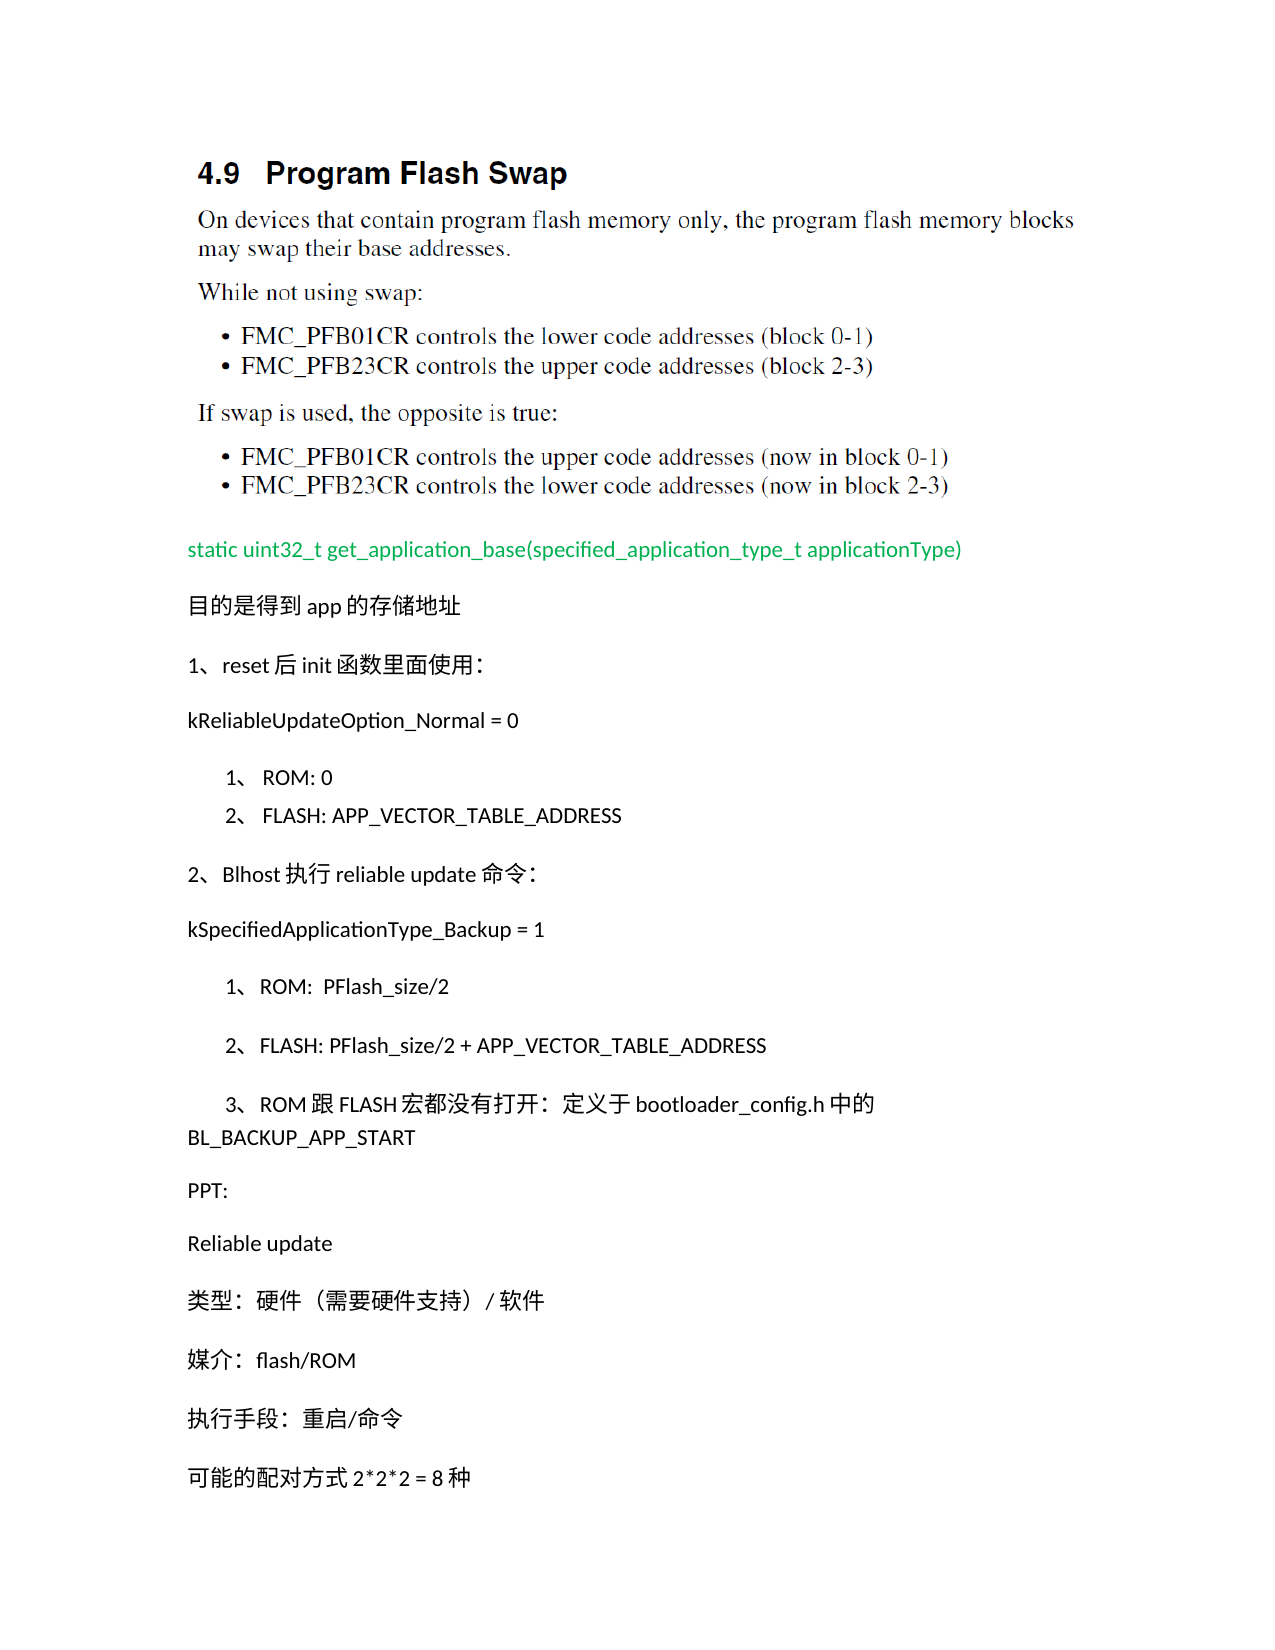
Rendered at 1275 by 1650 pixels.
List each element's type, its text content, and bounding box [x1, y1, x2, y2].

text 1、reset后init函数里面使用： [187, 647, 1087, 680]
picture [187, 150, 1088, 511]
text kSpecifiedApplicationType_Backup = 1 [187, 915, 1087, 943]
text 媒介：flash/ROM [187, 1342, 1087, 1375]
text 可能的配对方式2*2*2 = 8种 [187, 1459, 1087, 1493]
text PPT: [187, 1177, 1087, 1204]
list ROM: 0 [225, 759, 1087, 792]
list FLASH: APP_VECTOR_TABLE_ADDRESS [225, 797, 1087, 831]
text 3、ROM跟FLASH宏都没有打开：定义于bootloader_config.h中的BL_BACKUP_APP_START [187, 1086, 1087, 1152]
text 2、FLASH: PFlash_size/2 + APP_VECTOR_TABLE_ADDRESS [187, 1027, 1087, 1060]
text kReliableUpdateOption_Normal = 0 [187, 706, 1087, 734]
text 1、ROM: PFlash_size/2 [187, 968, 1087, 1001]
text static uint32_t get_application_base(specified_application_type_t applicationType) [187, 535, 1087, 563]
text 目的是得到app的存储地址 [187, 588, 1087, 621]
text 执行手段：重启/命令 [187, 1401, 1087, 1434]
text 类型：硬件（需要硬件支持）/ 软件 [187, 1283, 1087, 1316]
text 2、Blhost执行reliable update命令： [187, 856, 1087, 889]
text Reliable update [187, 1229, 1087, 1258]
